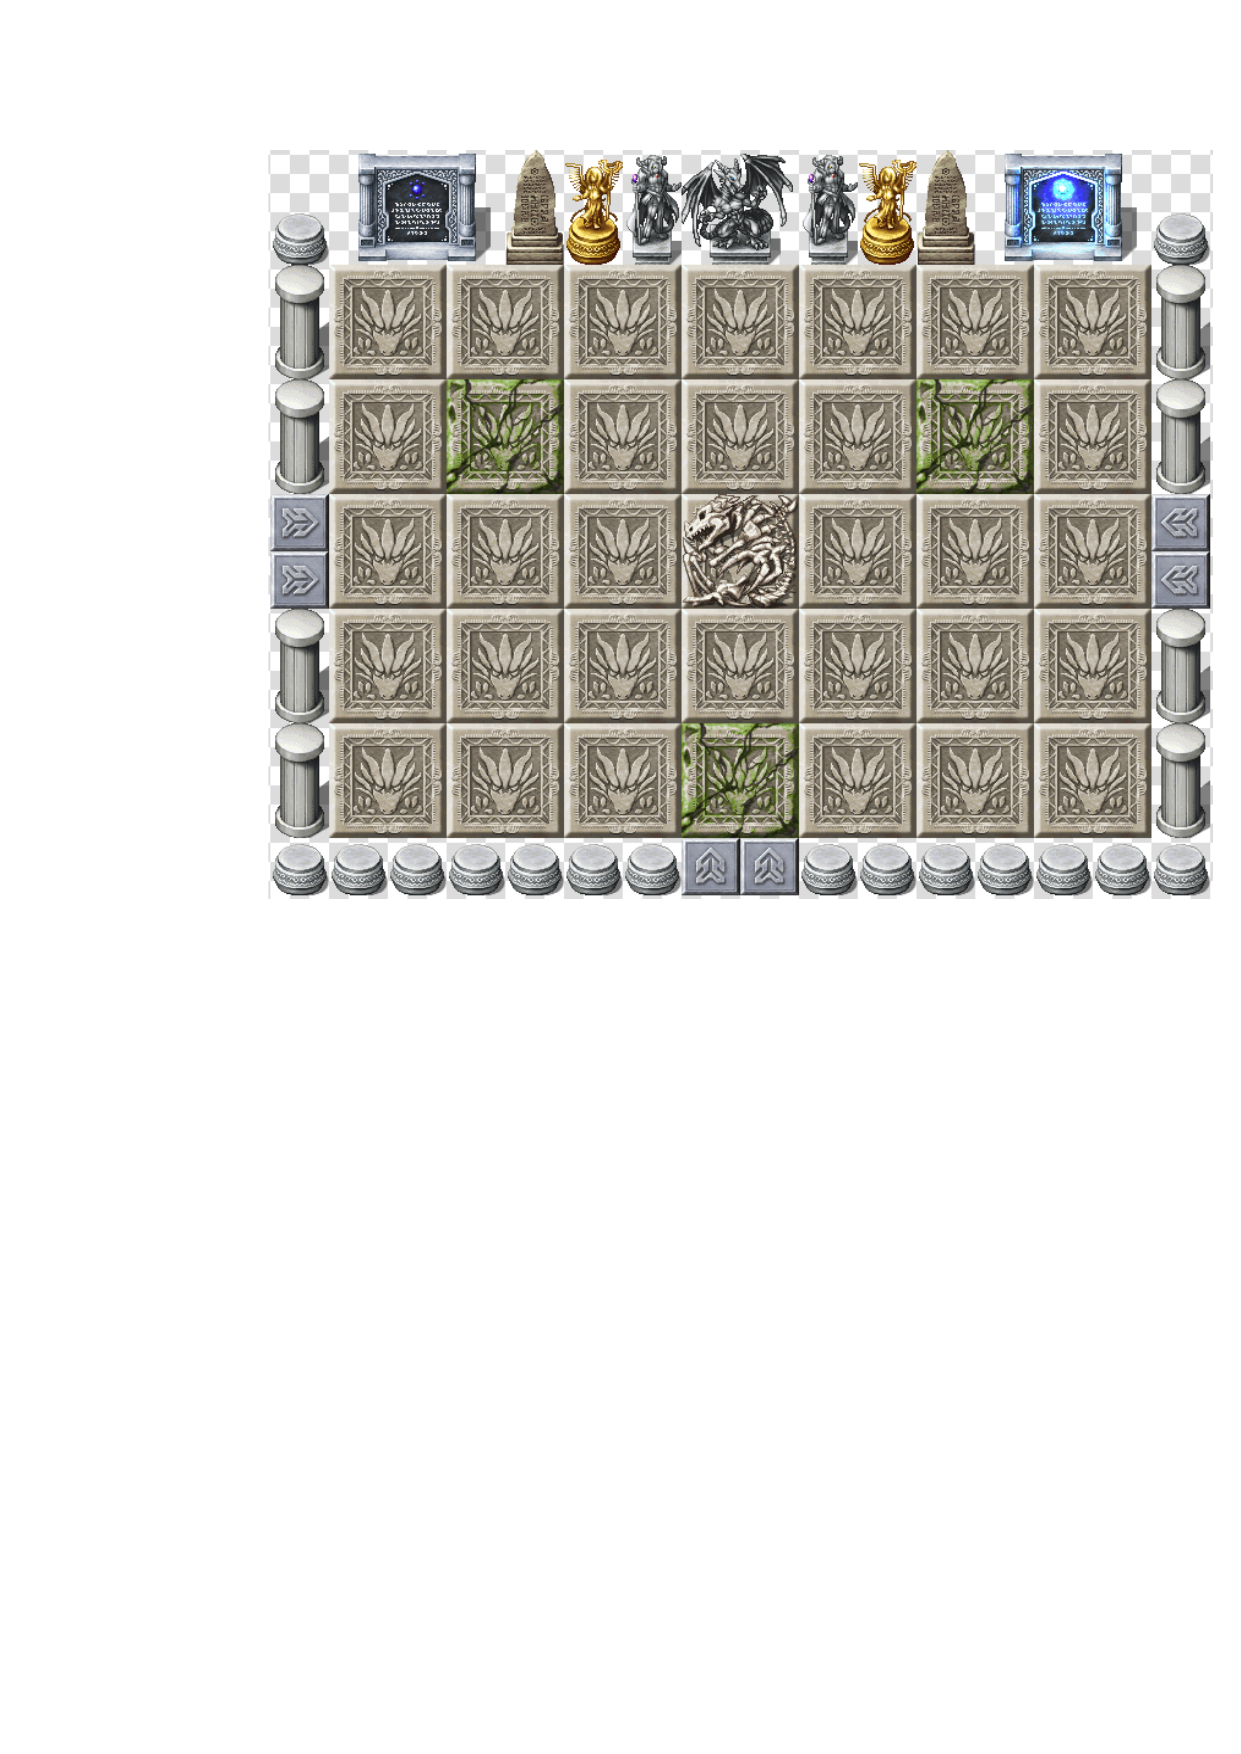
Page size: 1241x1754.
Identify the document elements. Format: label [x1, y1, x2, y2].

picture [268, 150, 1213, 899]
